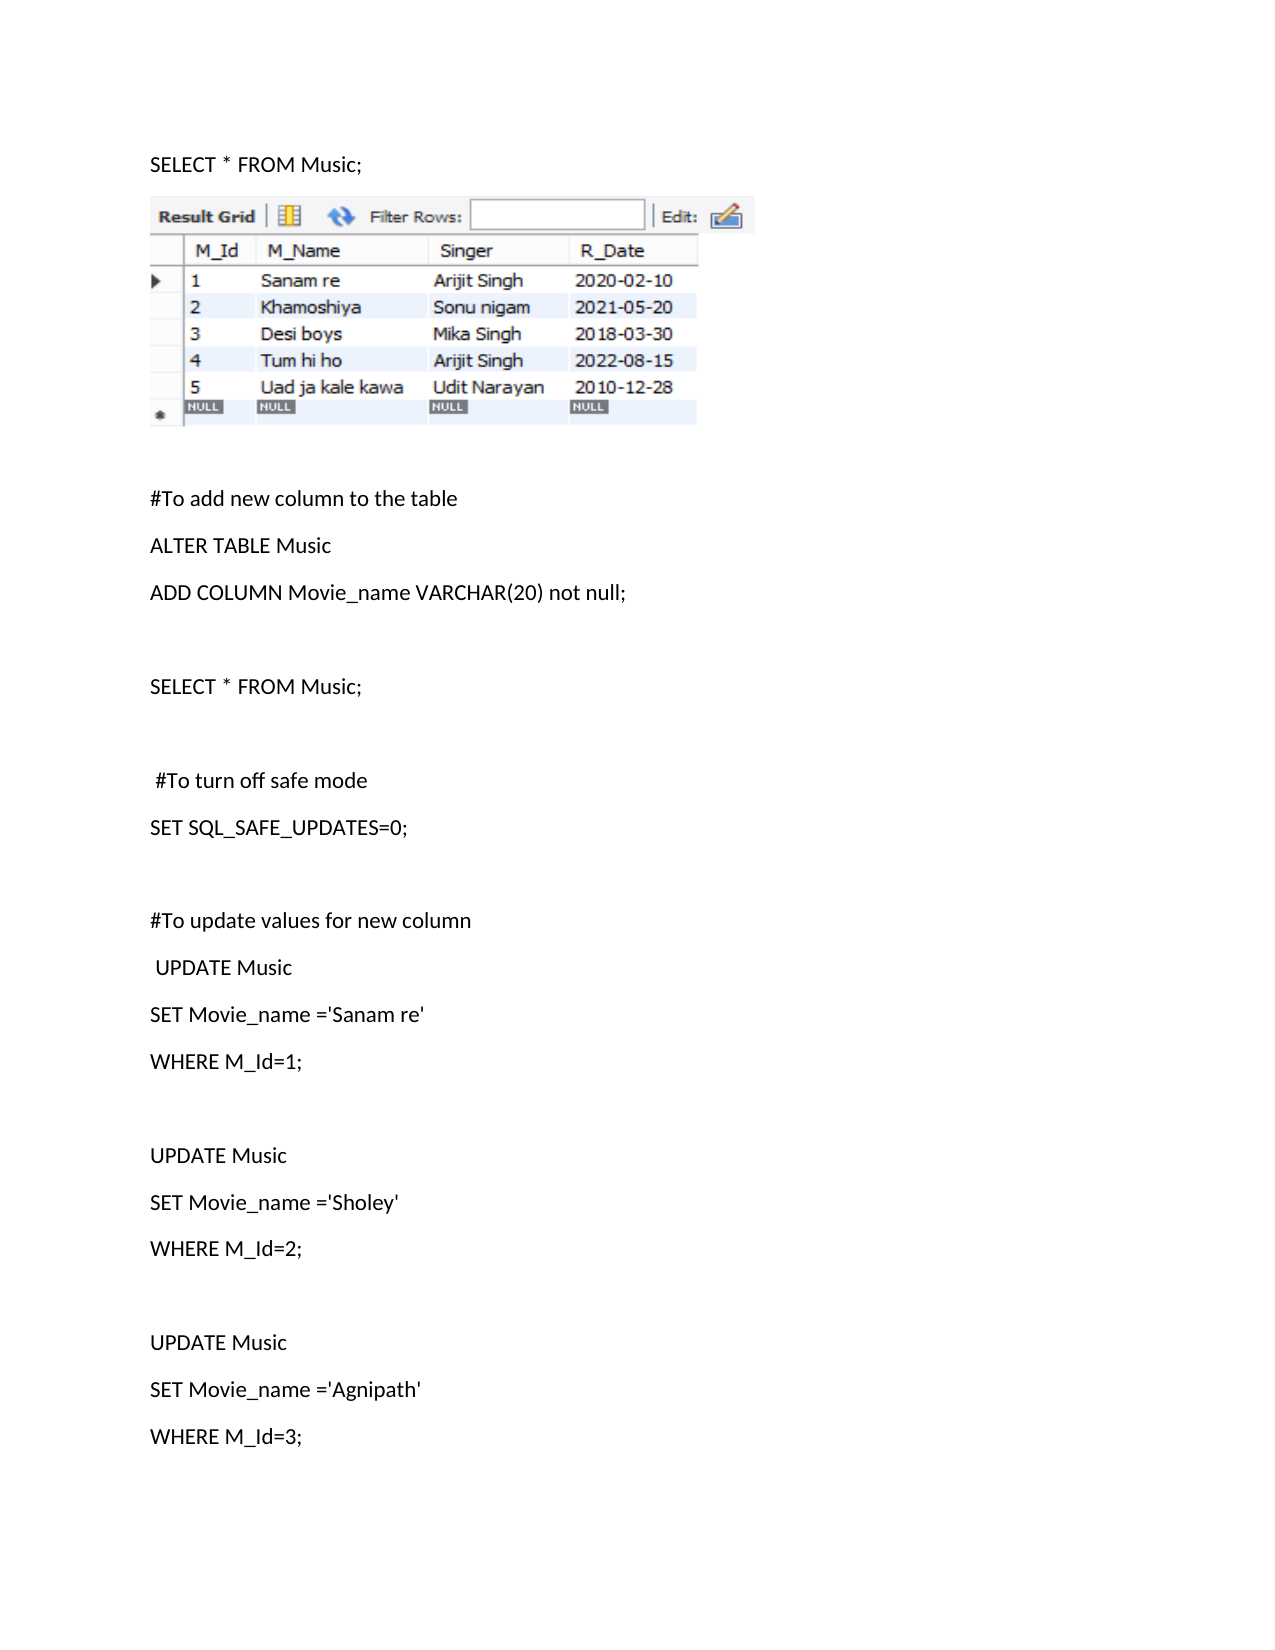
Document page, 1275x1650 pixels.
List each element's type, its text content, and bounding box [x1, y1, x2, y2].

text UPDATE Music [150, 953, 1125, 981]
text #To update values for new column [150, 906, 1125, 934]
text ALTER TABLE Music [150, 531, 1125, 559]
text SELECT * FROM Music; [150, 150, 1125, 178]
text #To add new column to the table [150, 484, 1125, 512]
text #To turn off safe mode [150, 766, 1125, 794]
text WHERE M_Id=2; [150, 1234, 1125, 1262]
text UPDATE Music [150, 1328, 1125, 1356]
text UPDATE Music [150, 1141, 1125, 1169]
picture [150, 196, 755, 466]
text SET Movie_name ='Sanam re' [150, 1000, 1125, 1028]
text SET Movie_name ='Agnipath' [150, 1375, 1125, 1403]
text SET Movie_name ='Sholey' [150, 1188, 1125, 1216]
text SET SQL_SAFE_UPDATES=0; [150, 813, 1125, 841]
text SELECT * FROM Music; [150, 672, 1125, 700]
text WHERE M_Id=3; [150, 1422, 1125, 1450]
text WHERE M_Id=1; [150, 1047, 1125, 1075]
text ADD COLUMN Movie_name VARCHAR(20) not null; [150, 578, 1125, 606]
